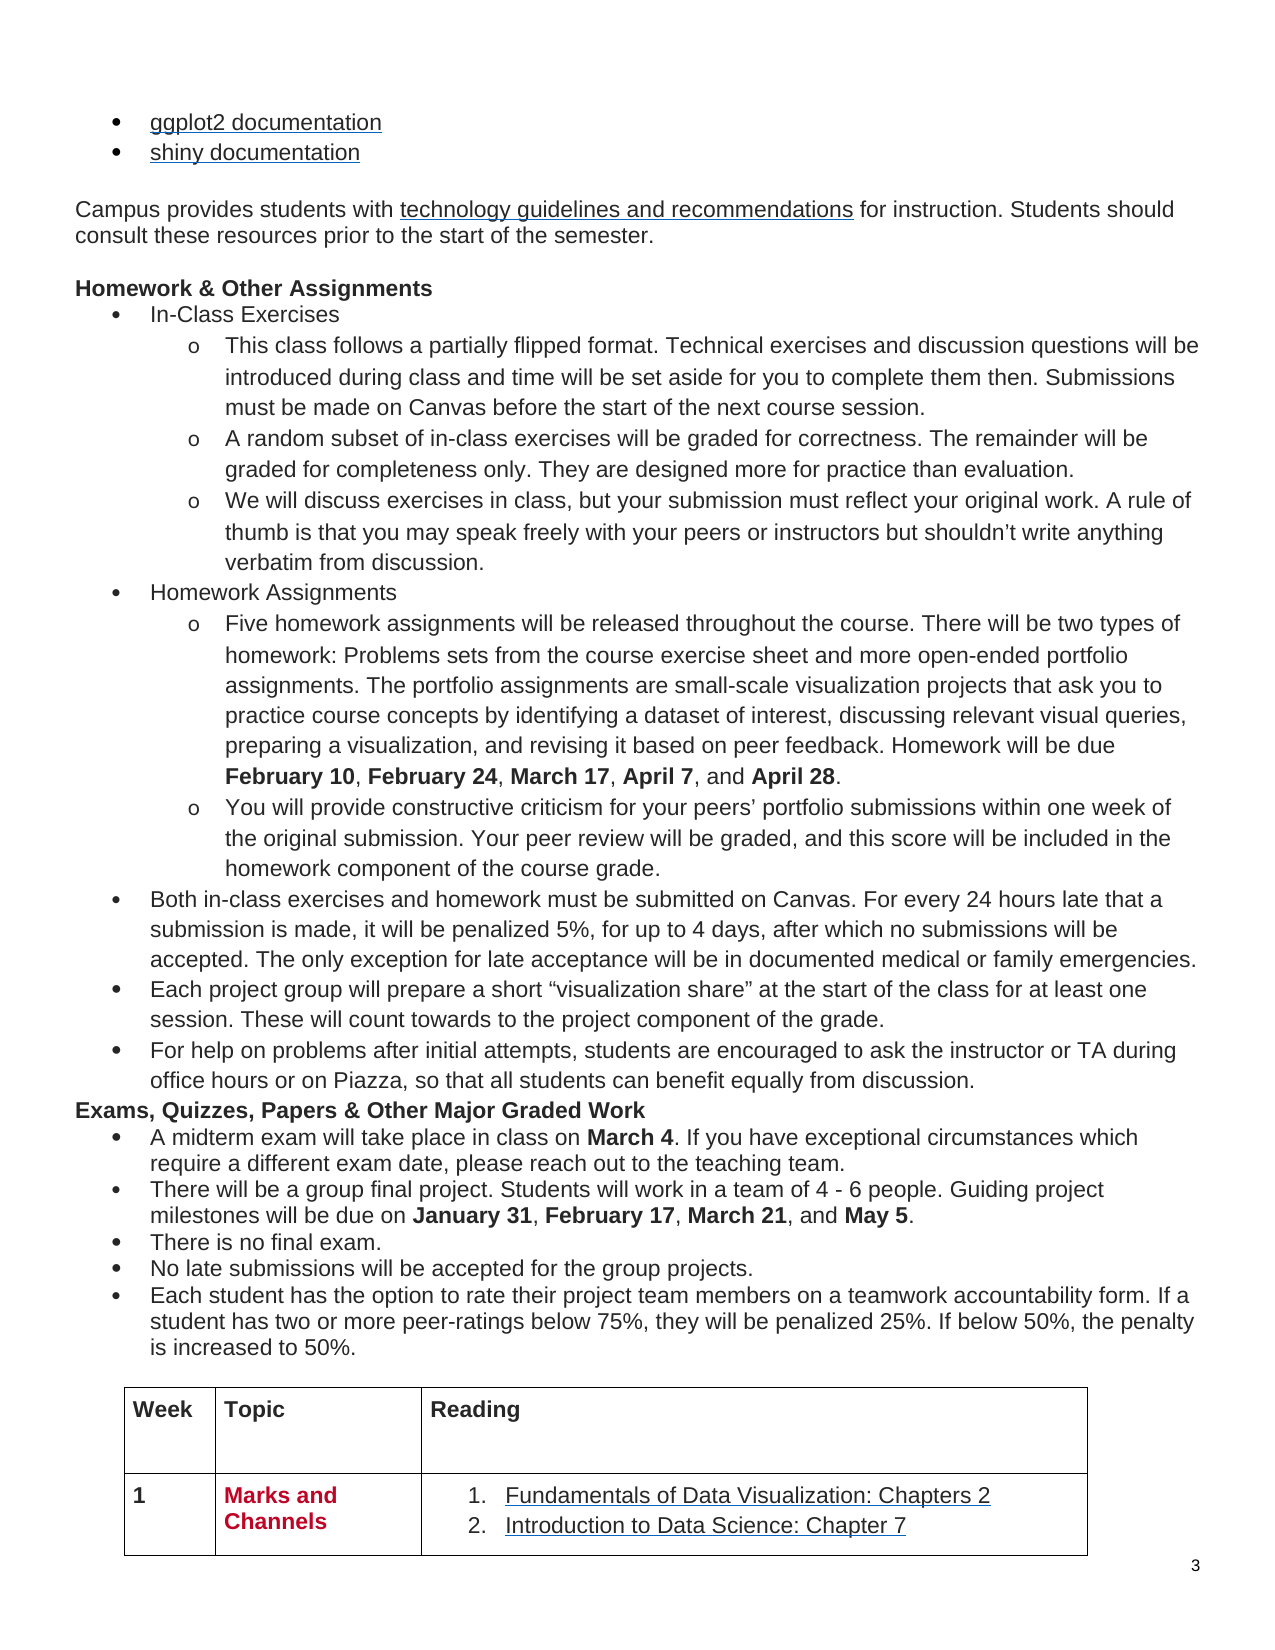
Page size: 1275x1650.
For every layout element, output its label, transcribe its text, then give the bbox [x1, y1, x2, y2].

list You will provide constructive criticism for your peers’ portfolio submissions within one week of the original submission. Your peer review will be graded, and this score will be included in the homework component of the course grade. [187, 793, 1200, 882]
table_header Reading [422, 1388, 1087, 1472]
text Exams, Quizzes, Papers & Other Major Graded Work [75, 1097, 1200, 1123]
list There will be a group final project. Students will work in a team of 4 - 6 people. Guiding project milestones will be due on January 31, February 17, March 21, and May 5. [112, 1176, 1200, 1229]
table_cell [422, 1474, 1087, 1555]
table_cell 1 [125, 1474, 215, 1555]
list ggplot2 documentation [112, 109, 1200, 135]
table_header Topic [216, 1388, 421, 1472]
table_header Week [125, 1388, 215, 1472]
list This class follows a partially flipped format. Technical exercises and discussion questions will be introduced during class and time will be set aside for you to complete them then. Submissions must be made on Canvas before the start of the next course session. [187, 331, 1200, 420]
text Homework & Other Assignments [75, 275, 1200, 301]
list shiny documentation [112, 139, 1200, 166]
list Five homework assignments will be released throughout the course. There will be two types of homework: Problems sets from the course exercise sheet and more open-ended portfolio assignments. The portfolio assignments are small-scale visualization projects that ask you to practice course concepts by identifying a dataset of interest, discussing relevant visual queries, preparing a visualization, and revising it based on peer feedback. Homework will be due February 10, February 24, March 17, April 7, and April 28. [187, 609, 1200, 789]
list A midterm exam will take place in class on March 4. If you have exceptional circumstances which require a different exam date, please reach out to the teaching team. [112, 1123, 1200, 1176]
list Both in-class exercises and homework must be submitted on Canvas. For every 24 hours late that a submission is made, it will be penalized 5%, for up to 4 days, after which no submissions will be accepted. The only exception for late acceptance will be in documented medical or family emergencies. [112, 886, 1200, 972]
list We will discuss exercises in class, but your submission must reflect your original work. A rule of thumb is that you may speak freely with your peers or instructors but shouldn’t write anything verbatim from discussion. [187, 487, 1200, 576]
list No late submissions will be accepted for the group projects. [112, 1255, 1200, 1282]
text Campus provides students with technology guidelines and recommendations for instruction. Students should consult these resources prior to the start of the semester. [75, 196, 1200, 248]
list For help on problems after initial attempts, students are encouraged to ask the instructor or TA during office hours or on Piazza, so that all students can benefit equally from discussion. [112, 1037, 1200, 1093]
list There is no final exam. [112, 1229, 1200, 1255]
list A random subset of in-class exercises will be graded for correctness. The remainder will be graded for completeness only. They are designed more for practice than evaluation. [187, 424, 1200, 483]
list Each student has the option to rate their project team members on a teamwork accountability form. If a student has two or more peer-ratings below 75%, they will be penalized 25%. If below 50%, the penalty is increased to 50%. [112, 1282, 1200, 1361]
list Each project group will prepare a short “visualization share” at the start of the class for at least one session. These will count towards to the project component of the grade. [112, 976, 1200, 1033]
table_cell Marks and Channels [216, 1474, 421, 1555]
list Homework Assignments [112, 579, 1200, 606]
list In-Class Exercises [112, 301, 1200, 328]
